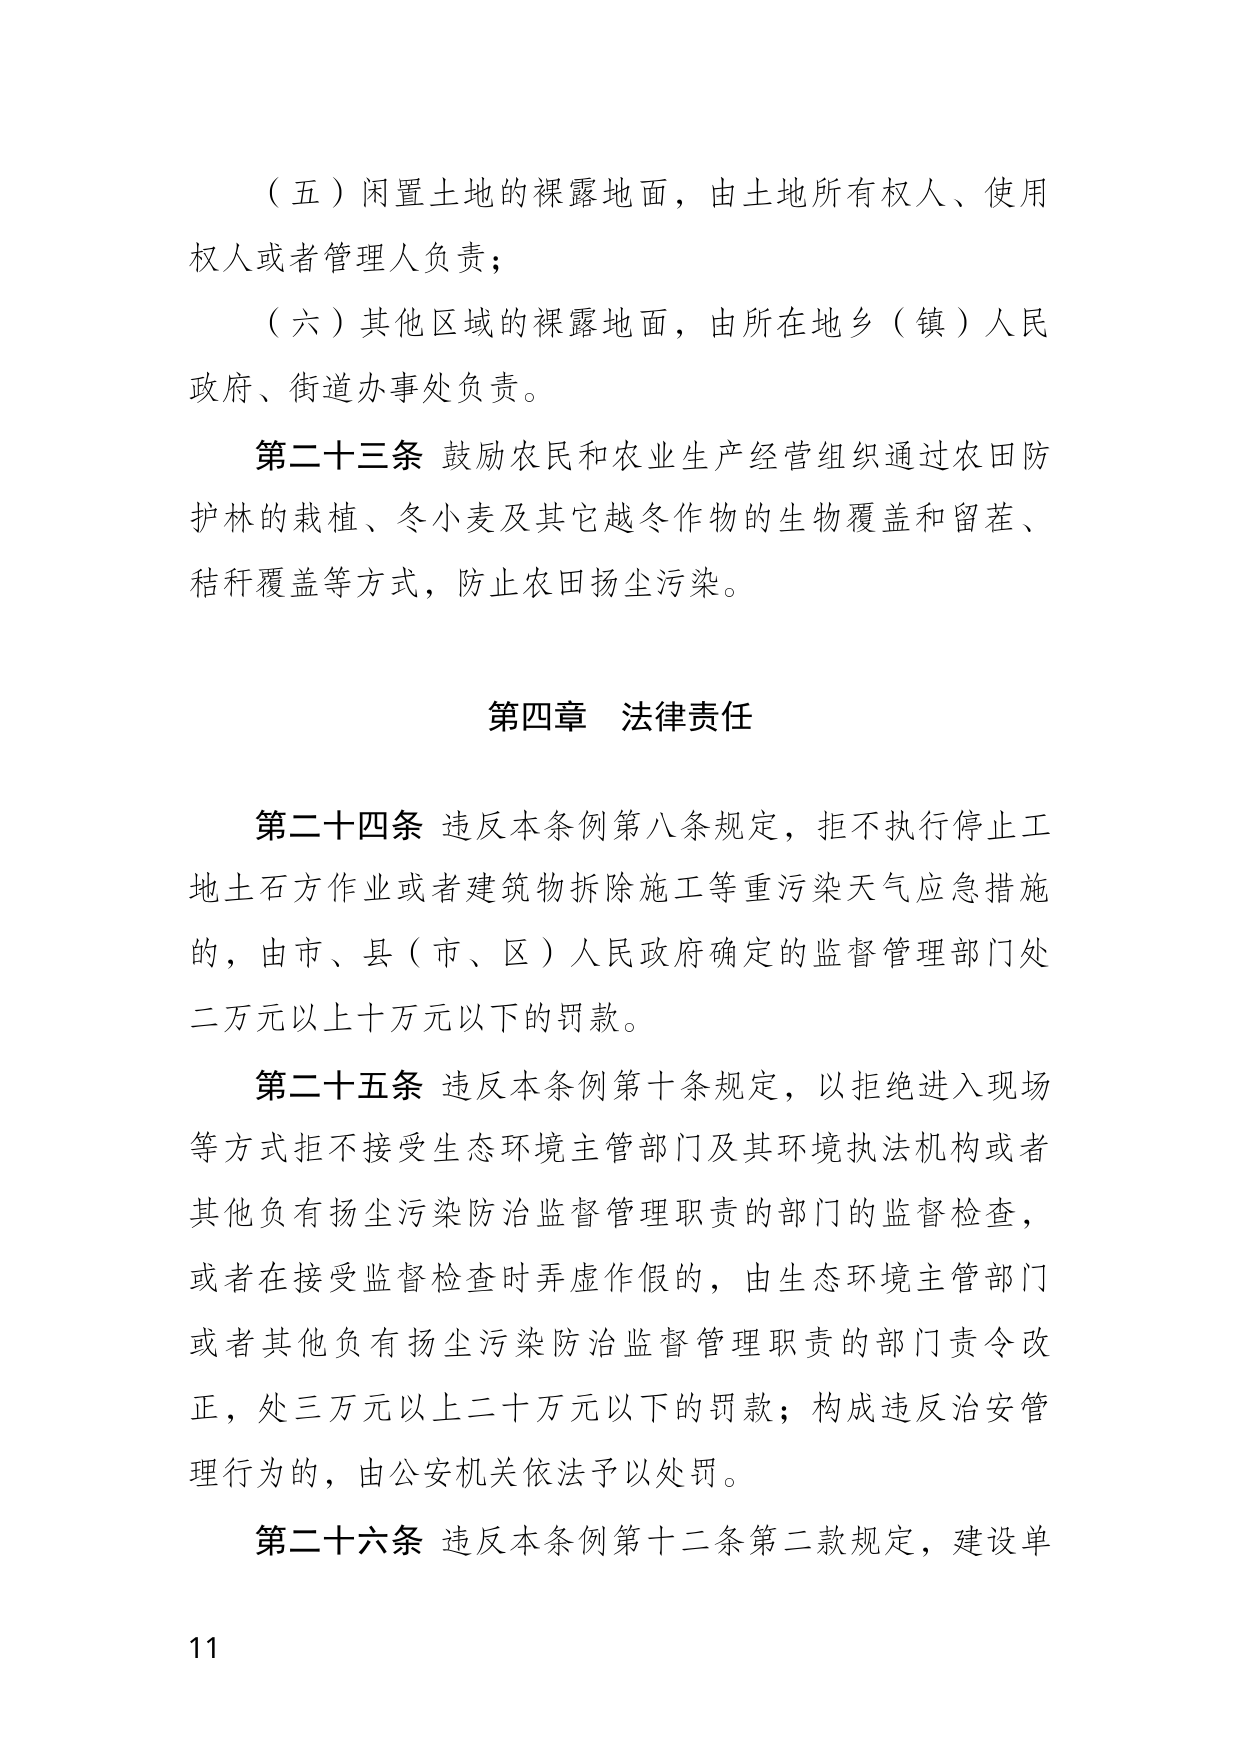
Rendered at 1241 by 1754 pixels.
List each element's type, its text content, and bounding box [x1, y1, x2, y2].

list 第四章 法律责任 [187, 682, 1053, 747]
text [187, 1507, 1053, 1572]
text 第二十四条 违反本条例第八条规定，拒不执行停止工地土石方作业或者建筑物拆除施工等重污染天气应急措施的，由市、县（市、区）人民政府确定的监督管理部门处二万元以上十万元以下的罚款。 [187, 792, 1053, 1052]
text 第二十三条 鼓励农民和农业生产经营组织通过农田防护林的栽植、冬小麦及其它越冬作物的生物覆盖和留茬、秸秆覆盖等方式，防止农田扬尘污染。 [187, 422, 1053, 617]
text （五）闲置土地的裸露地面，由土地所有权人、使用权人或者管理人负责； [187, 162, 1053, 292]
text 第二十五条 违反本条例第十条规定，以拒绝进入现场等方式拒不接受生态环境主管部门及其环境执法机构或者其他负有扬尘污染防治监督管理职责的部门的监督检查，或者在接受监督检查时弄虚作假的，由生态环境主管部门或者其他负有扬尘污染防治监督管理职责的部门责令改正，处三万元以上二十万元以下的罚款；构成违反治安管理行为的，由公安机关依法予以处罚。 [187, 1052, 1053, 1507]
text （六）其他区域的裸露地面，由所在地乡（镇）人民政府、街道办事处负责。 [187, 292, 1053, 422]
